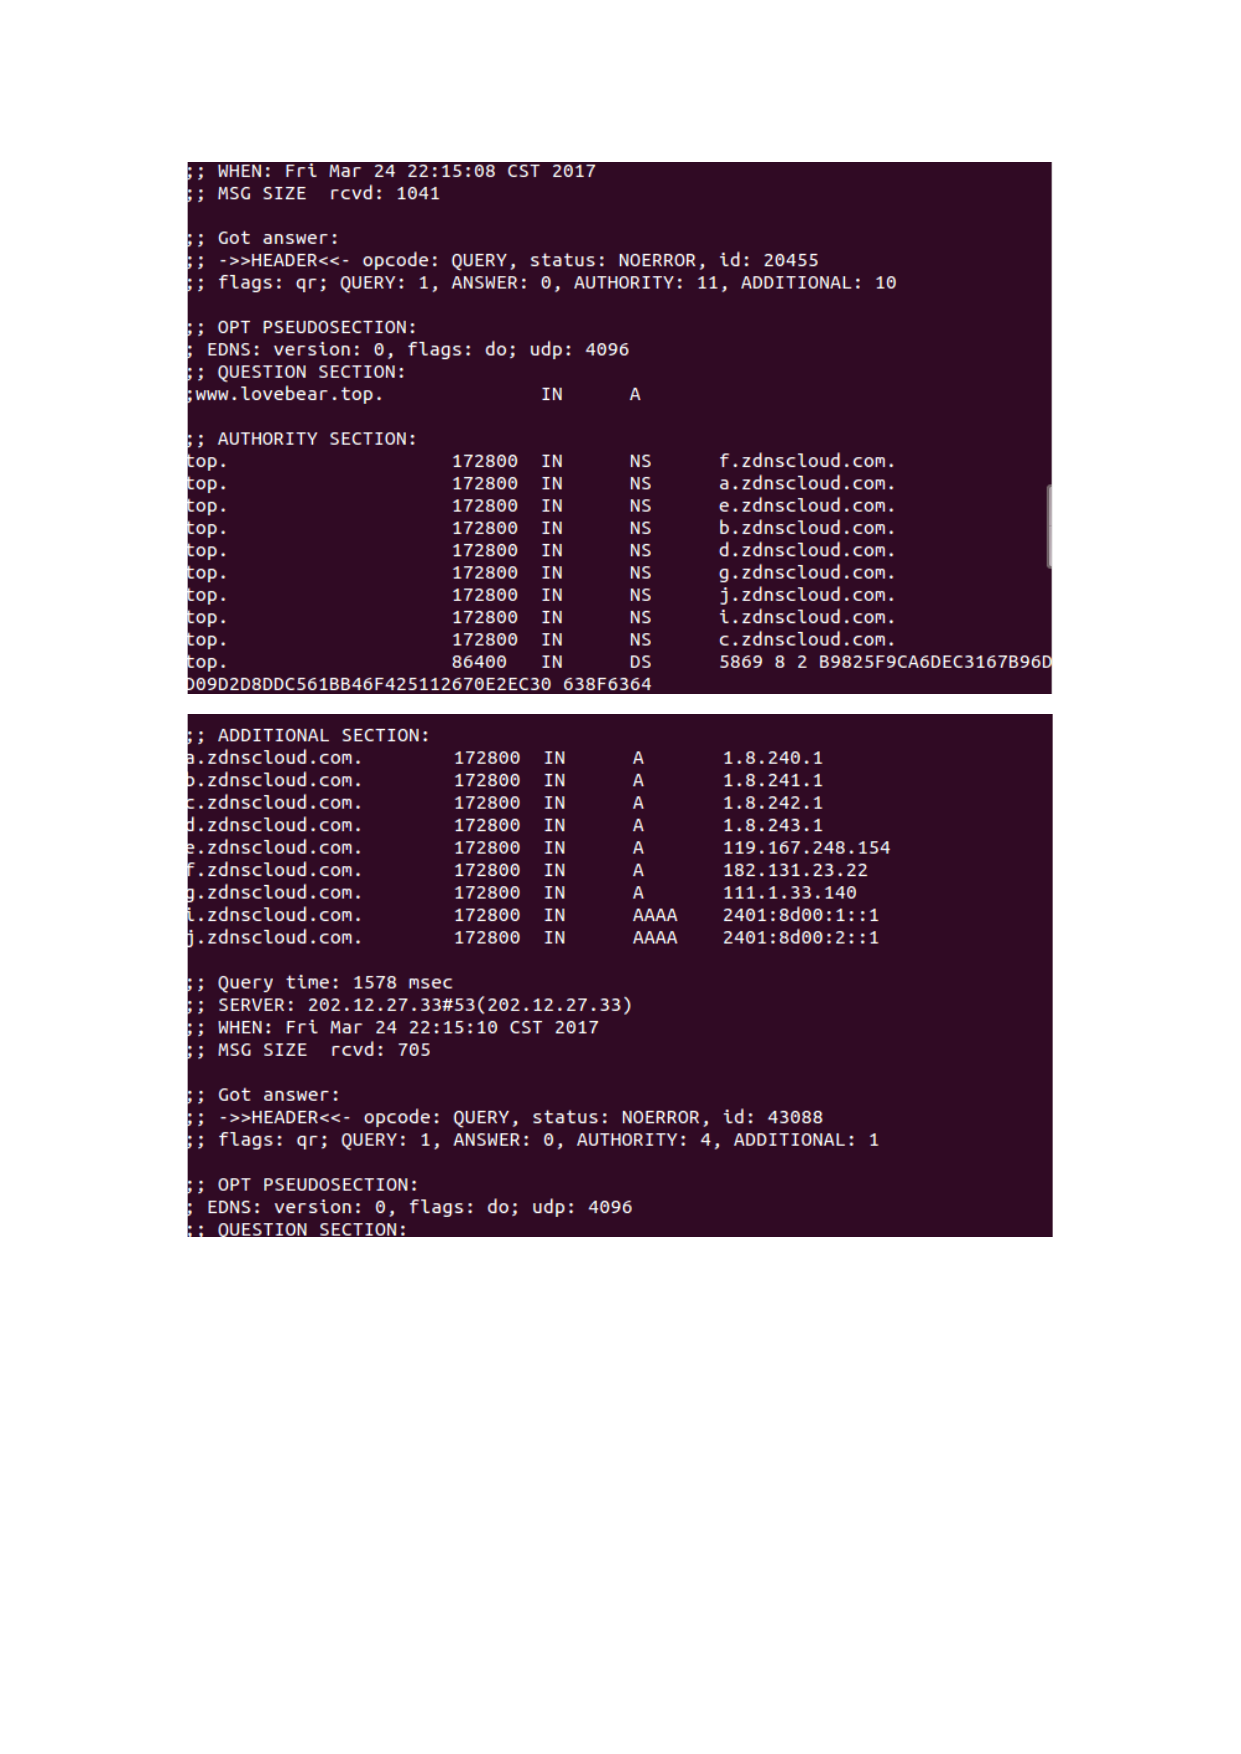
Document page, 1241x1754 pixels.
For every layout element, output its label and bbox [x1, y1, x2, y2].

picture [187, 162, 1053, 694]
picture [187, 714, 1053, 1237]
